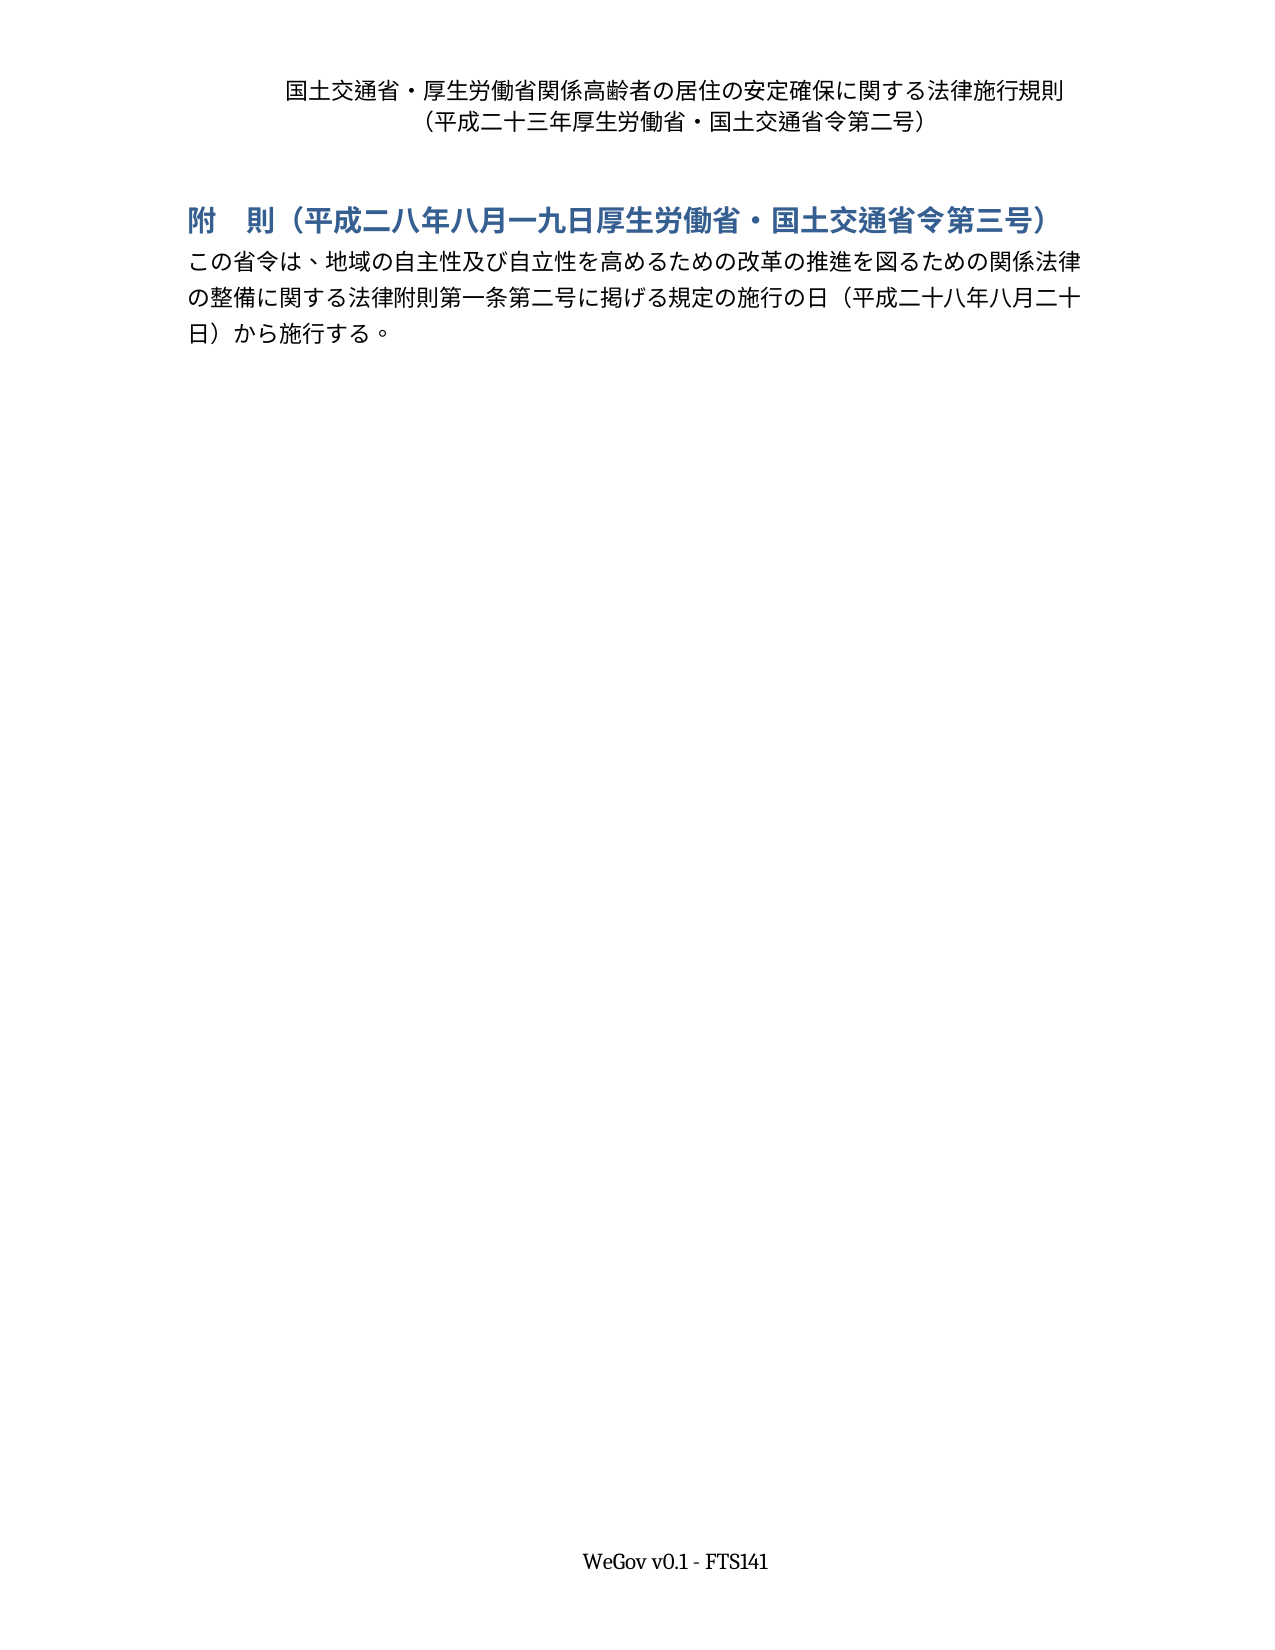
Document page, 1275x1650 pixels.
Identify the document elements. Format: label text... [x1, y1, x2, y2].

text この省令は、地域の自主性及び自立性を高めるための改革の推進を図るための関係法律の整備に関する法律附則第一条第二号に掲げる規定の施行の日（平成二十八年八月二十日）から施行する。 [187, 246, 1087, 349]
subtitle 附 則（平成二八年八月一九日厚生労働省・国土交通省令第三号） [187, 200, 1087, 240]
